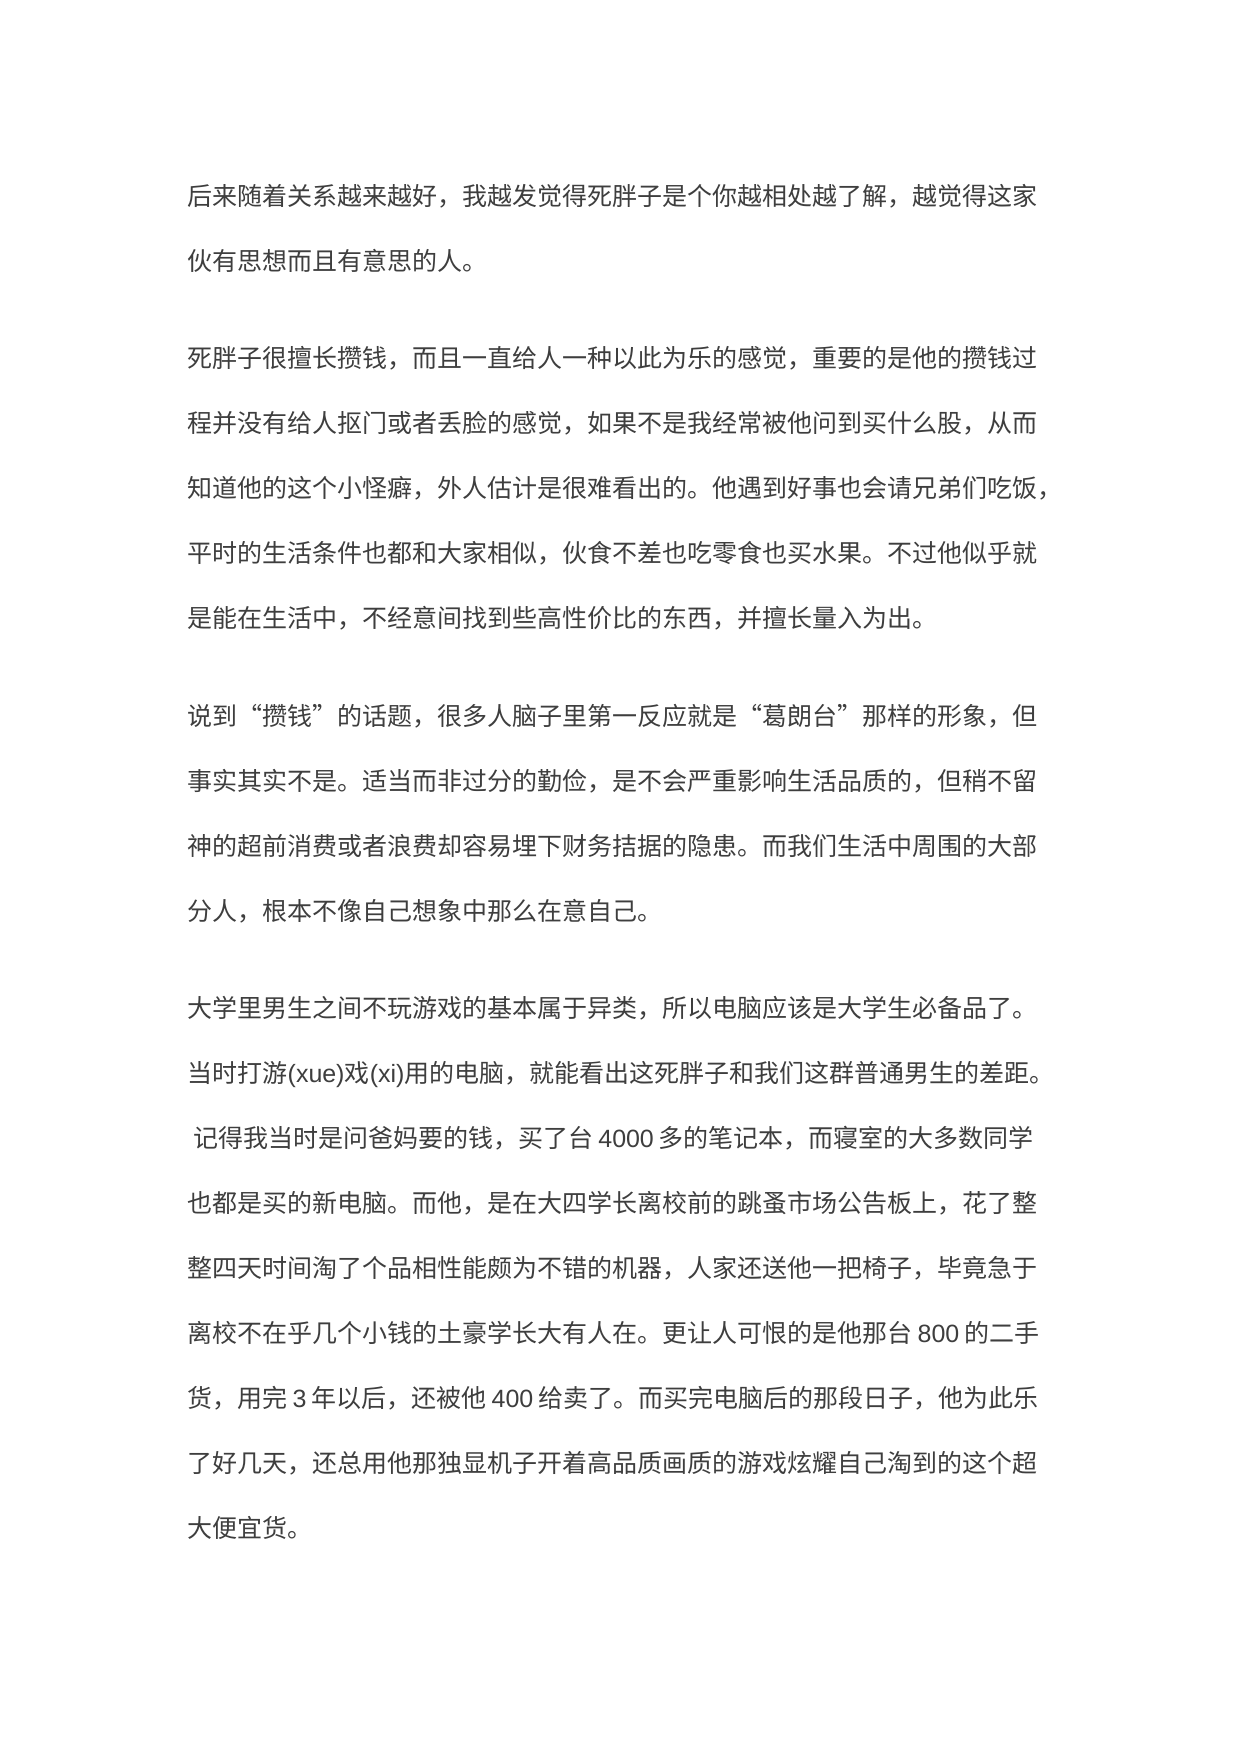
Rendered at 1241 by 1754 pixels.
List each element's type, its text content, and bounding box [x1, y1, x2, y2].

text 后来随着关系越来越好，我越发觉得死胖子是个你越相处越了解，越觉得这家伙有思想而且有意思的人。 [187, 162, 1053, 292]
text 大学里男生之间不玩游戏的基本属于异类，所以电脑应该是大学生必备品了。当时打游(xue)戏(xi)用的电脑，就能看出这死胖子和我们这群普通男生的差距。 记得我当时是问爸妈要的钱，买了台4000多的笔记本，而寝室的大多数同学也都是买的新电脑。而他，是在大四学长离校前的跳蚤市场公告板上，花了整整四天时间淘了个品相性能颇为不错的机器，人家还送他一把椅子，毕竟急于离校不在乎几个小钱的土豪学长大有人在。更让人可恨的是他那台800的二手货，用完3年以后，还被他400给卖了。而买完电脑后的那段日子，他为此乐了好几天，还总用他那独显机子开着高品质画质的游戏炫耀自己淘到的这个超大便宜货。 [187, 974, 1053, 1559]
text 死胖子很擅长攒钱，而且一直给人一种以此为乐的感觉，重要的是他的攒钱过程并没有给人抠门或者丢脸的感觉，如果不是我经常被他问到买什么股，从而知道他的这个小怪癖，外人估计是很难看出的。他遇到好事也会请兄弟们吃饭，平时的生活条件也都和大家相似，伙食不差也吃零食也买水果。不过他似乎就是能在生活中，不经意间找到些高性价比的东西，并擅长量入为出。 [187, 324, 1053, 649]
text 说到“攒钱”的话题，很多人脑子里第一反应就是“葛朗台”那样的形象，但事实其实不是。适当而非过分的勤俭，是不会严重影响生活品质的，但稍不留神的超前消费或者浪费却容易埋下财务拮据的隐患。而我们生活中周围的大部分人，根本不像自己想象中那么在意自己。 [187, 682, 1053, 942]
